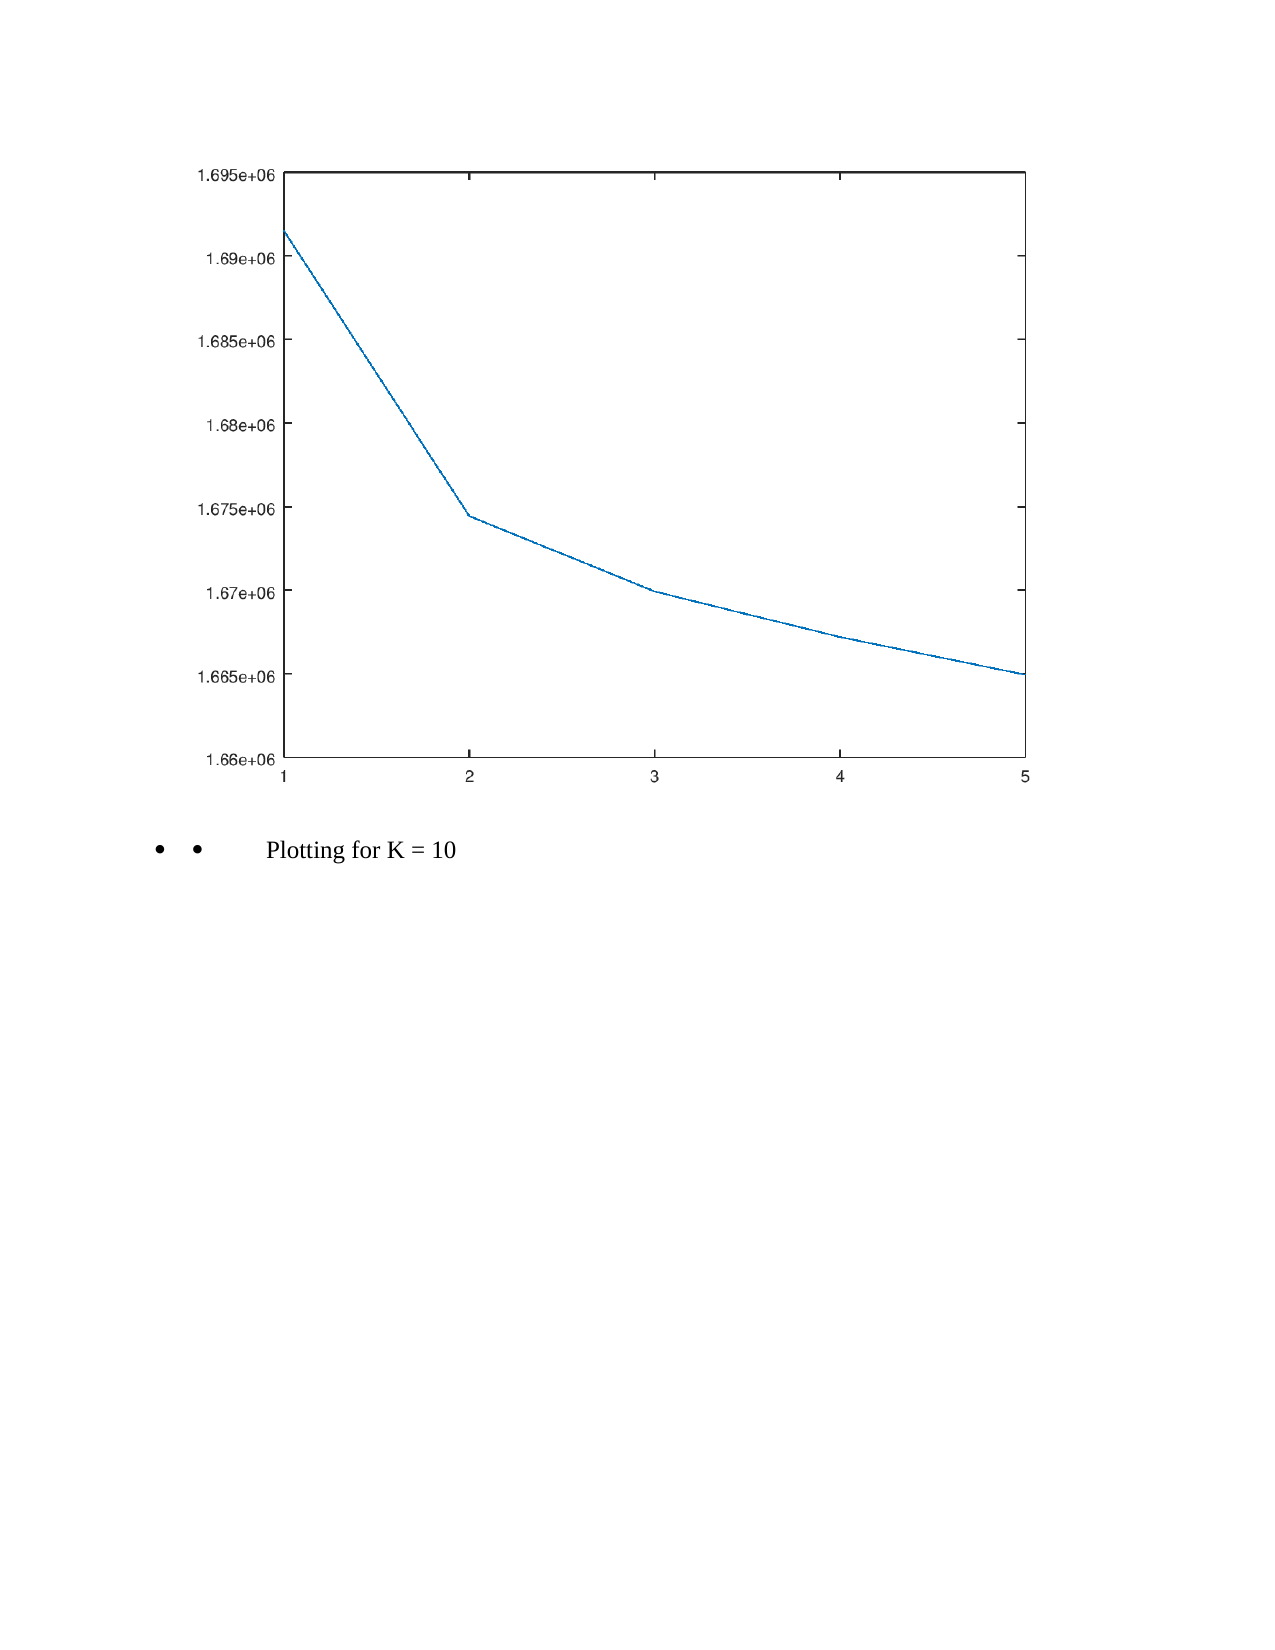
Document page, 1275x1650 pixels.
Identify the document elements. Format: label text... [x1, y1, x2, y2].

picture [159, 118, 1116, 836]
